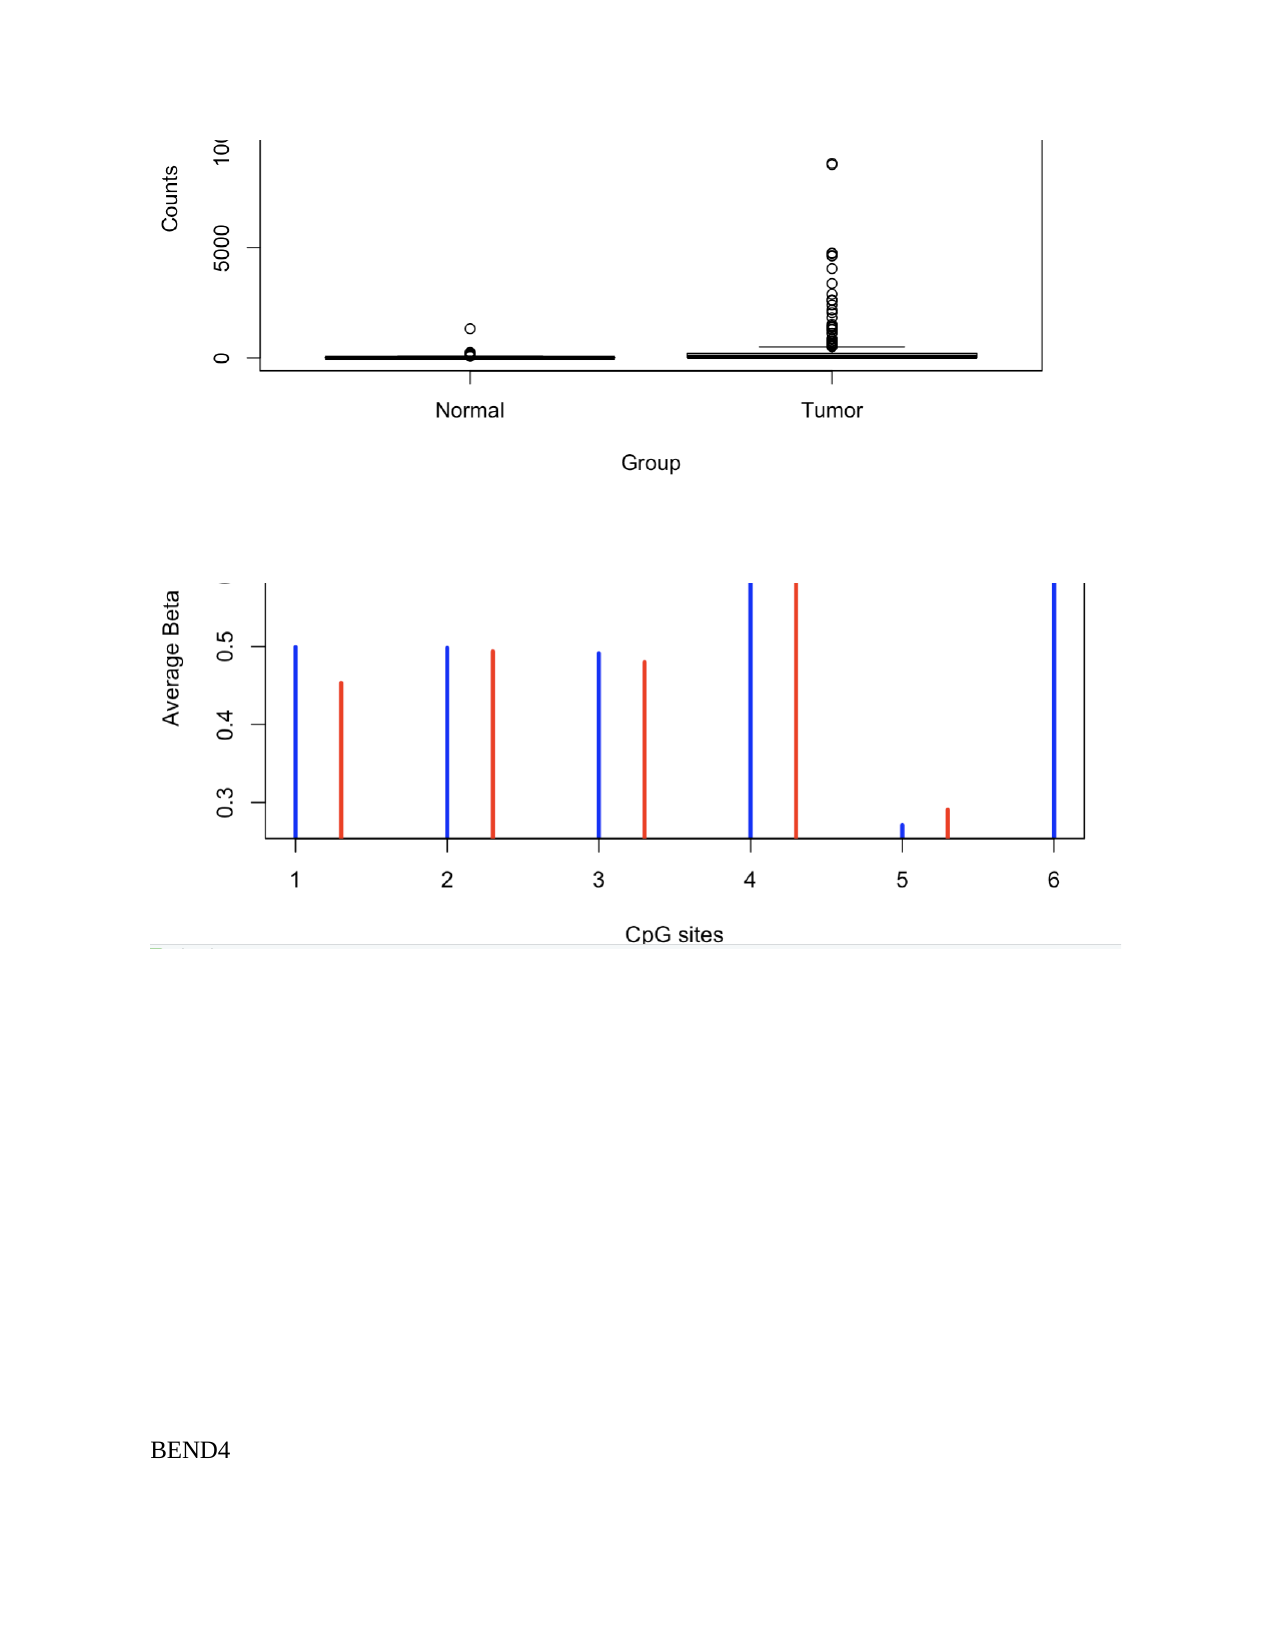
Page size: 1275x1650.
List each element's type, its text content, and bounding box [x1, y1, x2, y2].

picture [150, 140, 1084, 495]
text BEND4 [150, 1440, 1121, 1463]
picture [150, 583, 1122, 949]
